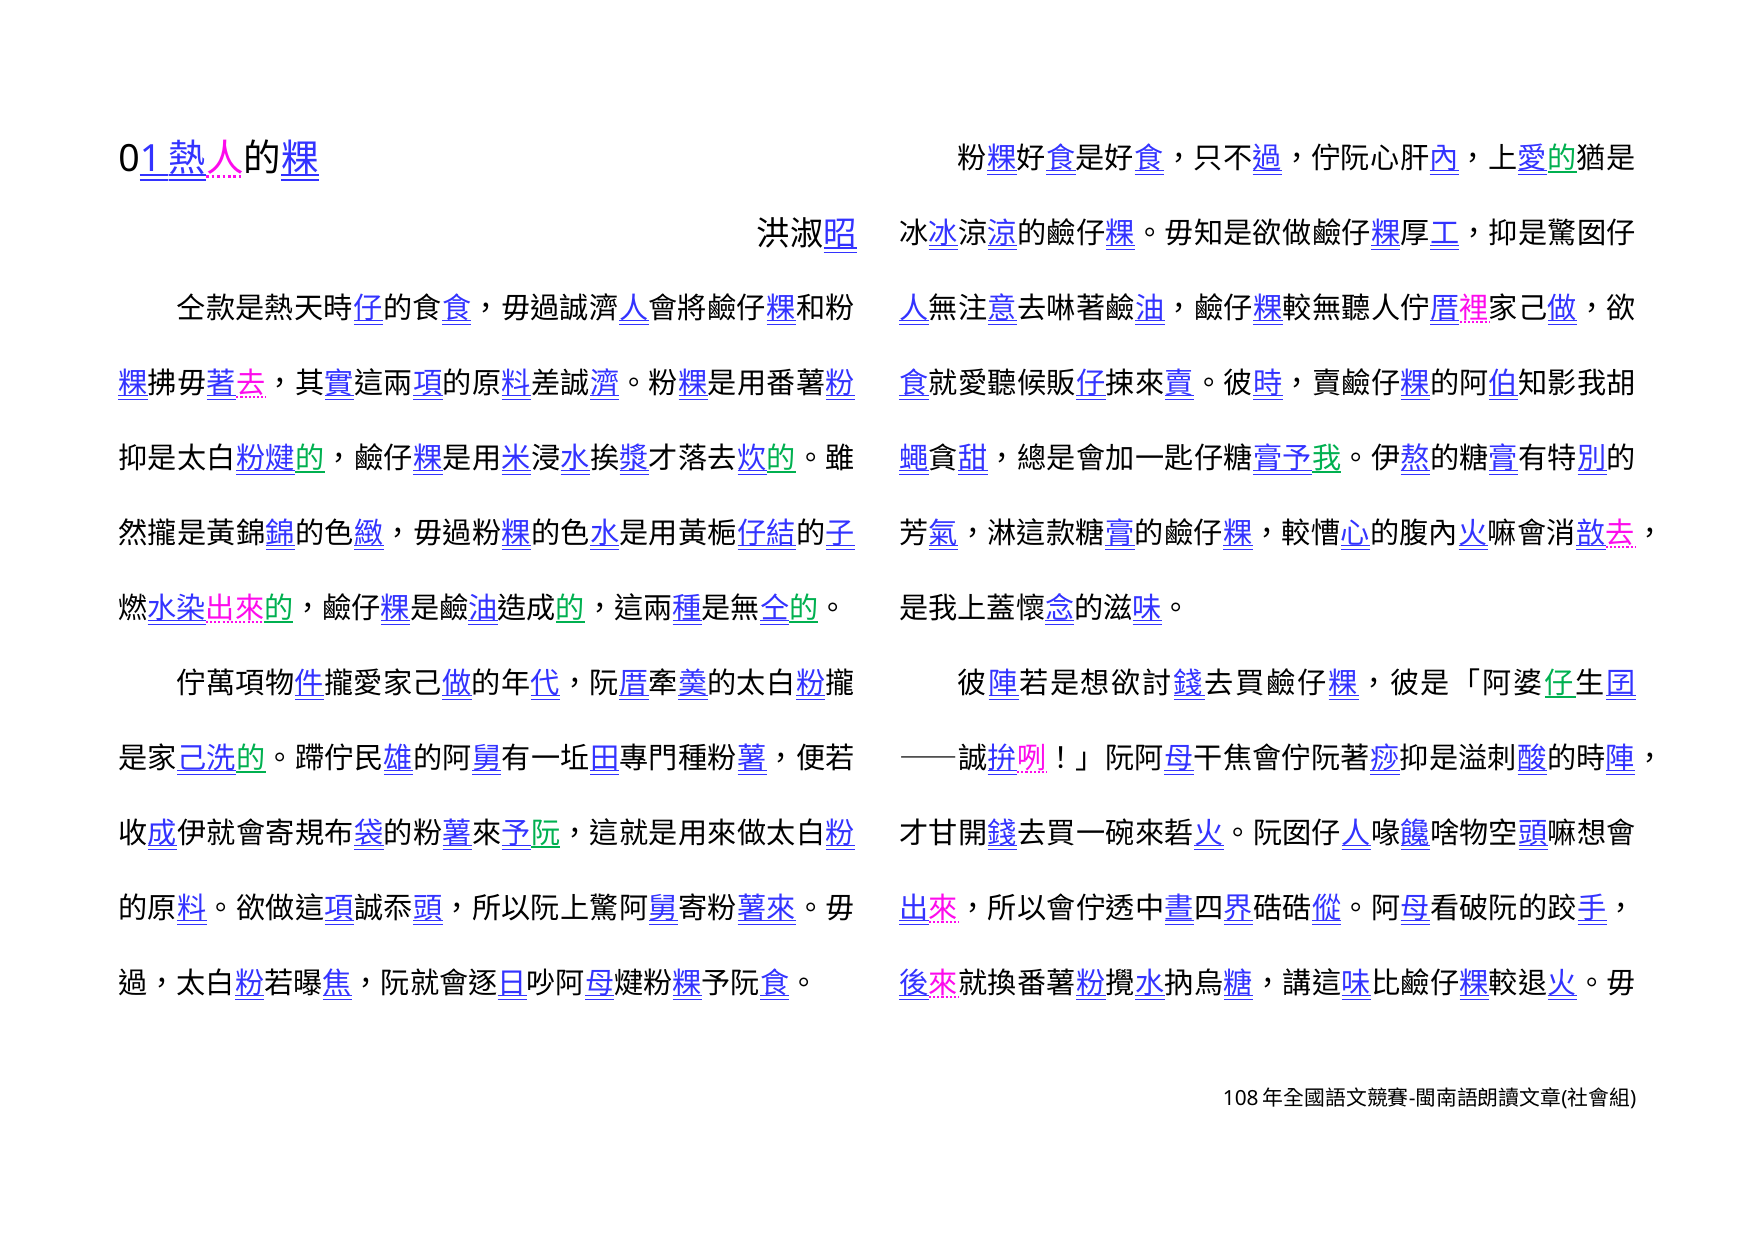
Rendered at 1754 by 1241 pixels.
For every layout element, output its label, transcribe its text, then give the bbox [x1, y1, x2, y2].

text 01熱人的粿 [118, 118, 855, 193]
text 佇萬項物件攏愛家己做的年代，阮厝牽羮的太白粉攏是家己洗的。蹛佇民雄的阿舅有一坵田專門種粉薯，便若收成伊就會寄規布袋的粉薯來予阮，這就是用來做太白粉的原料。欲做這項誠忝頭，所以阮上驚阿舅寄粉薯來。毋過，太白粉若曝焦，阮就會逐日吵阿母煡粉粿予阮食。 [118, 643, 855, 1018]
text 粉粿好食是好食，只不過，佇阮心肝內，上愛的猶是冰冰涼涼的鹼仔粿。毋知是欲做鹼仔粿厚工，抑是驚囡仔人無注意去啉著鹼油，鹼仔粿較無聽人佇厝裡家己做，欲食就愛聽候販仔捒來賣。彼時，賣鹼仔粿的阿伯知影我胡蠅貪甜，總是會加一匙仔糖膏予我。伊熬的糖膏有特別的芳氣，淋這款糖膏的鹼仔粿，較慒心的腹內火嘛會消敨去，是我上蓋懷念的滋味。 [899, 118, 1636, 643]
text 洪淑昭 [118, 193, 856, 268]
text 仝款是熱天時仔的食食，毋過誠濟人會將鹼仔粿和粉粿拂毋著去，其實這兩項的原料差誠濟。粉粿是用番薯粉抑是太白粉煡的，鹼仔粿是用米浸水挨漿才落去炊的。雖然攏是黃錦錦的色緻，毋過粉粿的色水是用黃梔仔結的子燃水染出來的，鹼仔粿是鹼油造成的，這兩種是無仝的。 [118, 268, 855, 643]
